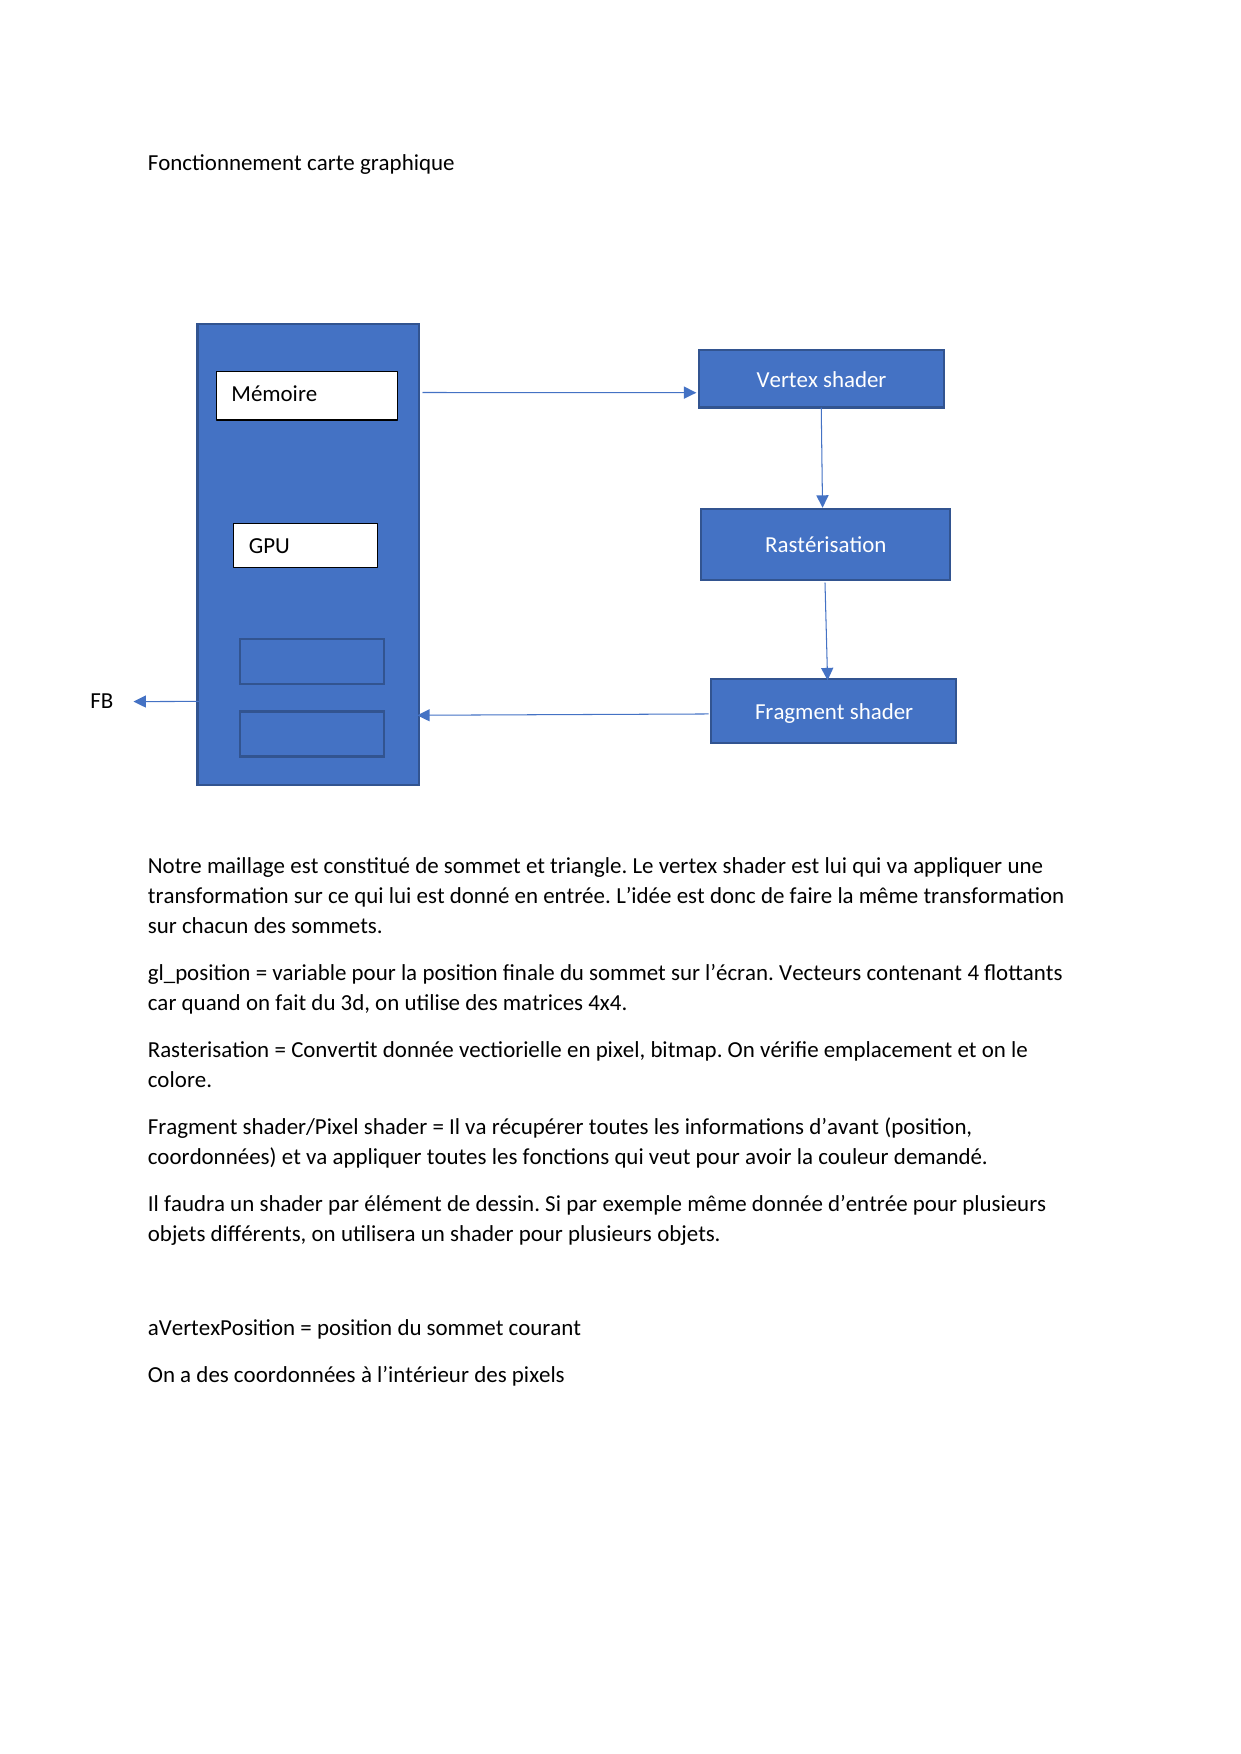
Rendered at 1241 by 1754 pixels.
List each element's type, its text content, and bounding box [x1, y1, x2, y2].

text Fonctionnement carte graphique [148, 148, 1093, 176]
text gl_position = variable pour la position finale du sommet sur l’écran. Vecteurs contenant 4 flottants car quand on fait du 3d, on utilise des matrices 4x4. [148, 958, 1093, 1016]
text Fragment shader/Pixel shader = Il va récupérer toutes les informations d’avant (position, coordonnées) et va appliquer toutes les fonctions qui veut pour avoir la couleur demandé. [148, 1112, 1093, 1170]
text Il faudra un shader par élément de dessin. Si par exemple même donnée d’entrée pour plusieurs objets différents, on utilisera un shader pour plusieurs objets. [148, 1189, 1093, 1247]
text aVertexPosition = position du sommet courant [148, 1313, 1093, 1341]
text Rasterisation = Convertit donnée vectiorielle en pixel, bitmap. On vérifie emplacement et on le colore. [148, 1035, 1093, 1093]
text On a des coordonnées à l’intérieur des pixels [148, 1360, 1093, 1388]
text Notre maillage est constitué de sommet et triangle. Le vertex shader est lui qui va appliquer une transformation sur ce qui lui est donné en entrée. L’idée est donc de faire la même transformation sur chacun des sommets. [148, 851, 1093, 939]
